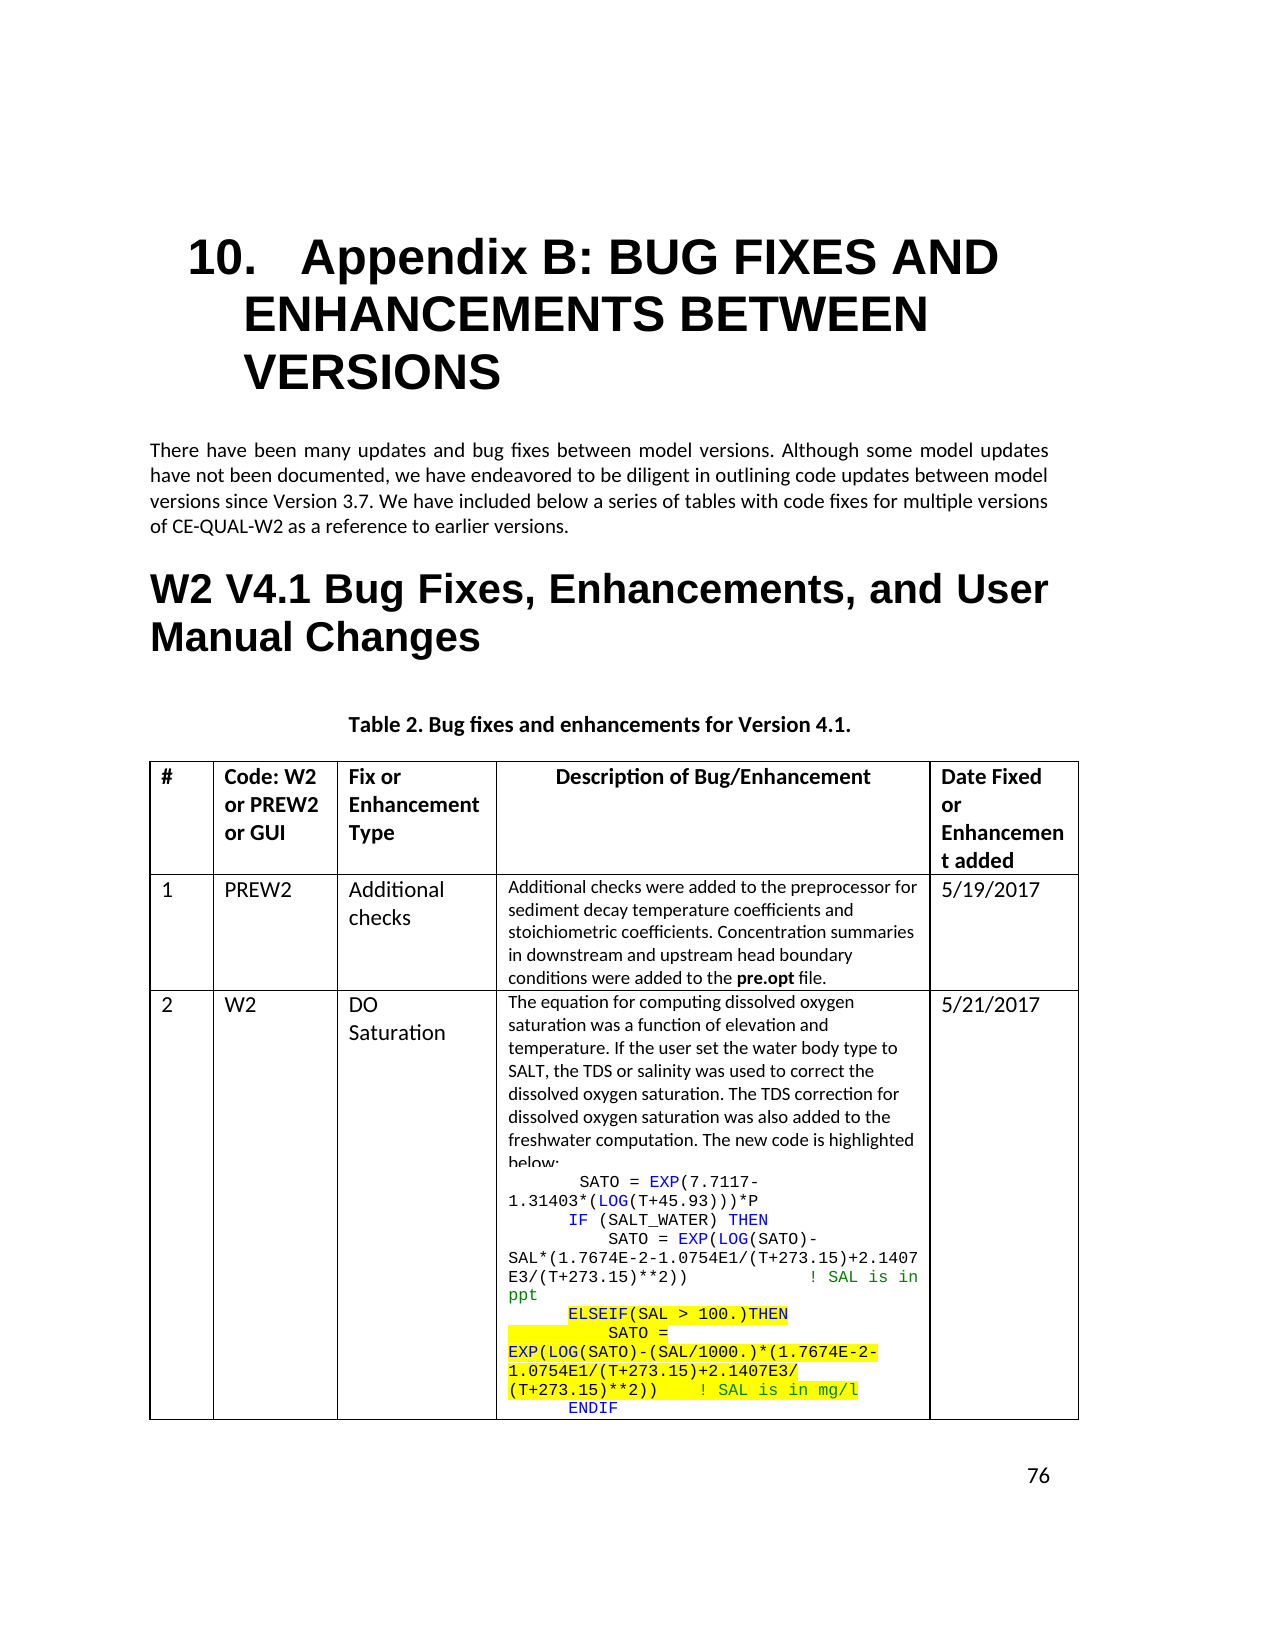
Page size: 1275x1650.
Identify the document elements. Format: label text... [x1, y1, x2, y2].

table_cell 2 [151, 991, 213, 1419]
table_header Code: W2 or PREW2 or GUI [214, 762, 337, 874]
table_cell Additional checks were added to the preprocessor for sediment decay temperature coefficients and stoichiometric coefficients. Concentration summaries in downstream and upstream head boundary conditions were added to the pre.opt file. [497, 875, 929, 989]
table_header Description of Bug/Enhancement [497, 762, 929, 874]
table_header Fix or Enhancement Type [338, 762, 496, 874]
subtitle W2 V4.1 Bug Fixes, Enhancements, and User Manual Changes [150, 564, 1050, 660]
table_cell The equation for computing dissolved oxygen saturation was a function of elevation and temperature. If the user set the water body type to SALT, the TDS or salinity was used to correct the dissolved oxygen saturation. The TDS correction for dissolved oxygen saturation was also added to the freshwater computation. The new code is highlighted below: SATO = EXP(7.7117-1.31403*(LOG(T+45.93)))*P IF (SALT_WATER) THEN SATO = EXP(LOG(SATO)-SAL*(1.7674E-2-1.0754E1/(T+273.15)+2.1407E3/(T+273.15)**2)) ! SAL is in ppt ELSEIF(SAL > 100.)THEN SATO = EXP(LOG(SATO)-(SAL/1000.)*(1.7674E-2-1.0754E1/(T+273.15)+2.1407E3/(T+273.15)**2)) ! SAL is in mg/l ENDIF [497, 991, 929, 1419]
table_header Date Fixed or Enhancement added [931, 762, 1078, 874]
table_header # [151, 762, 213, 874]
table_cell 5/21/2017 [931, 991, 1078, 1419]
table_cell W2 [214, 991, 337, 1419]
table_cell Additional checks [338, 875, 496, 989]
text There have been many updates and bug fixes between model versions. Although some model updates have not been documented, we have endeavored to be diligent in outlining code updates between model versions since Version 3.7. We have included below a series of tables with code fixes for multiple versions of CE-QUAL-W2 as a reference to earlier versions. [150, 437, 1050, 539]
table_cell 1 [151, 875, 213, 989]
table_cell PREW2 [214, 875, 337, 989]
table_cell 5/19/2017 [931, 875, 1078, 989]
table_cell DO Saturation [338, 991, 496, 1419]
subtitle Appendix B: BUG FIXES AND ENHANCEMENTS BETWEEN VERSIONS [187, 227, 1050, 400]
